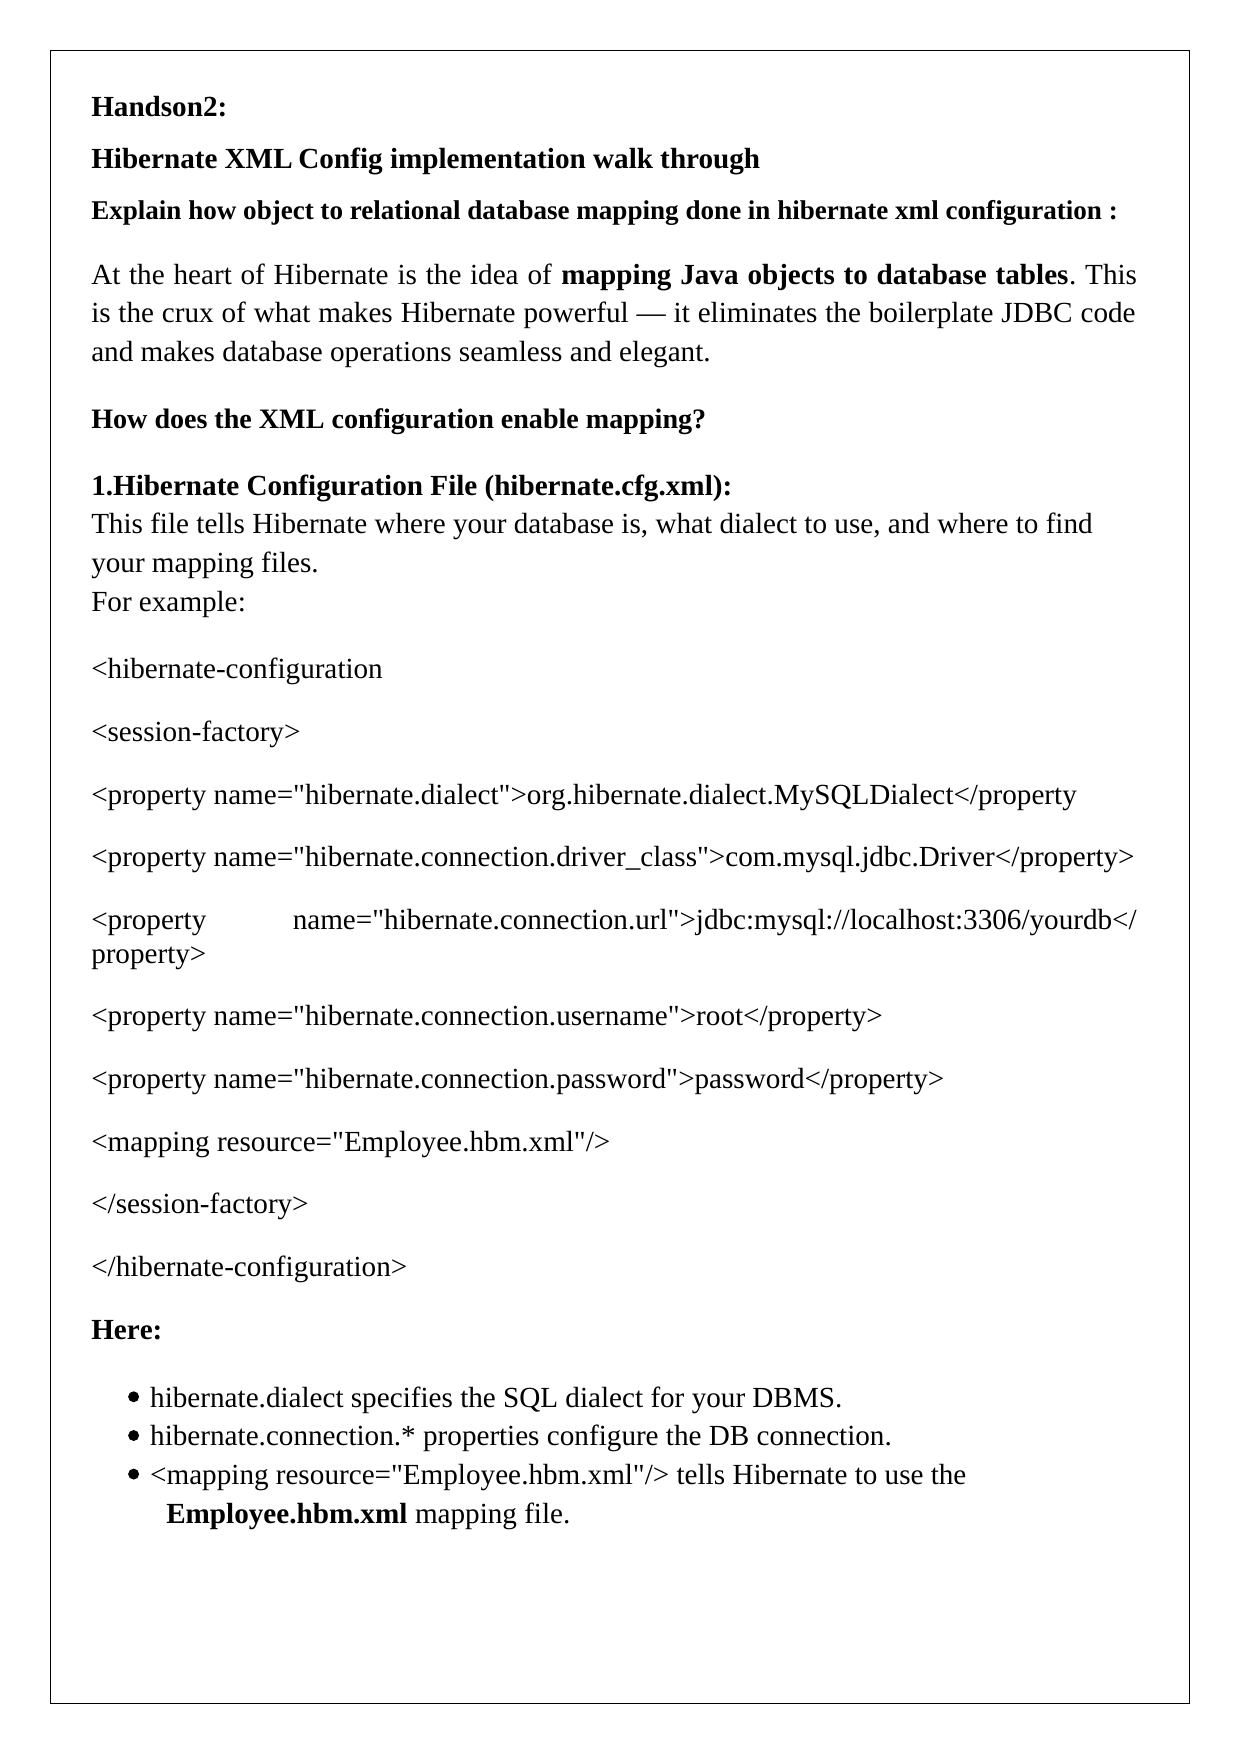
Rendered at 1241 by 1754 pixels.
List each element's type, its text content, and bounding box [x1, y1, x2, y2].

text <property name="hibernate.dialect">org.hibernate.dialect.MySQLDialect</property [91, 777, 1137, 810]
text Hibernate XML Config implementation walk through [91, 141, 1137, 175]
text <hibernate-configuration [91, 651, 1137, 685]
text At the heart of Hibernate is the idea of mapping Java objects to database tables. This is the crux of what makes Hibernate powerful — it eliminates the boilerplate JDBC code and makes database operations seamless and elegant. [91, 257, 1137, 368]
text <mapping resource="Employee.hbm.xml"/> [91, 1124, 1137, 1157]
text <property name="hibernate.connection.password">password</property> [91, 1061, 1137, 1095]
text 1.Hibernate Configuration File (hibernate.cfg.xml): This file tells Hibernate where your database is, what dialect to use, and where to find your mapping files. For example: [91, 468, 1137, 617]
text <property name="hibernate.connection.url">jdbc:mysql://localhost:3306/yourdb</property> [91, 902, 1137, 969]
text Here: [91, 1312, 1137, 1346]
list hibernate.dialect specifies the SQL dialect for your DBMS. [128, 1380, 1137, 1413]
text <property name="hibernate.connection.username">root</property> [91, 998, 1137, 1032]
text Explain how object to relational database mapping done in hibernate xml configuration : [91, 194, 1137, 225]
list hibernate.connection.* properties configure the DB connection. [128, 1418, 1137, 1452]
list <mapping resource="Employee.hbm.xml"/> tells Hibernate to use the Employee.hbm.xml mapping file. [128, 1457, 1137, 1529]
text </session-factory> [91, 1187, 1137, 1220]
text <property name="hibernate.connection.driver_class">com.mysql.jdbc.Driver</property> [91, 839, 1137, 873]
text </hibernate-configuration> [91, 1249, 1137, 1283]
text <session-factory> [91, 714, 1137, 748]
text Handson2: [91, 89, 1137, 122]
text How does the XML configuration enable mapping? [91, 402, 1137, 434]
